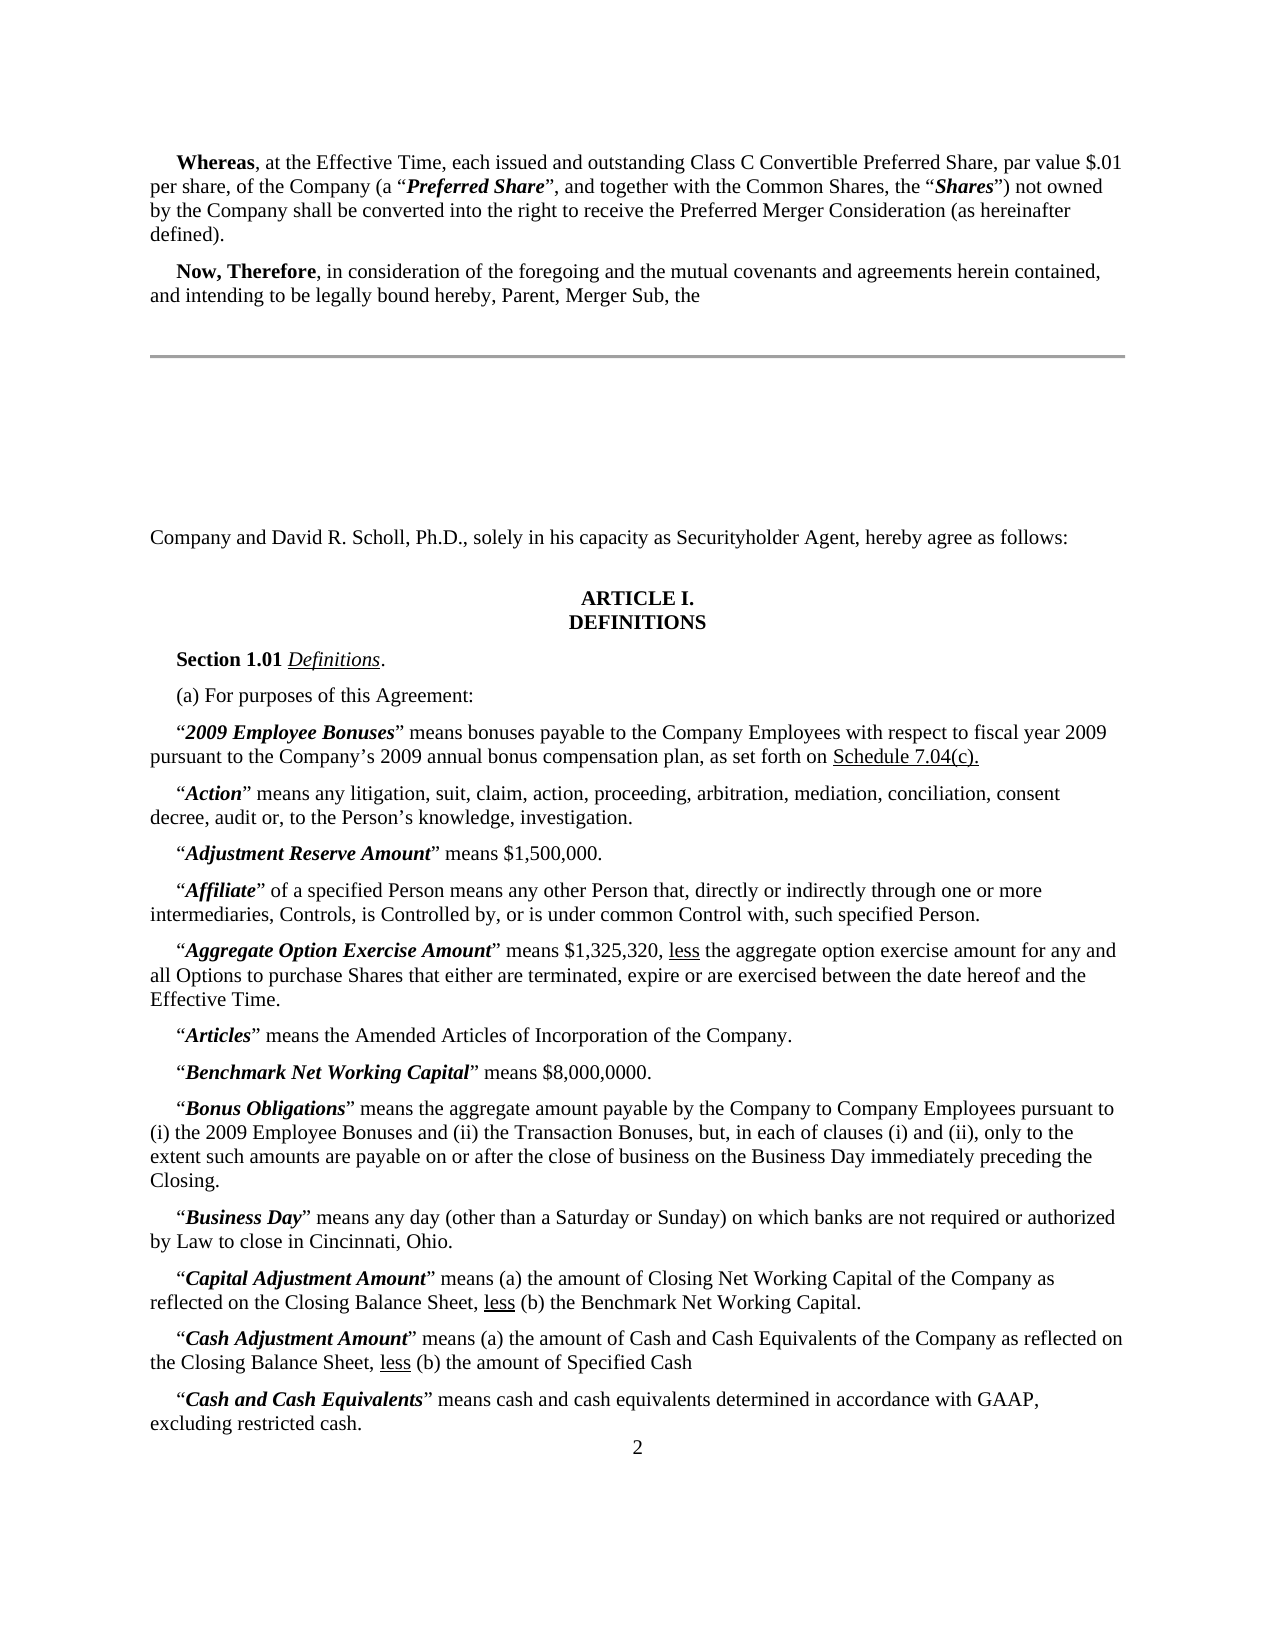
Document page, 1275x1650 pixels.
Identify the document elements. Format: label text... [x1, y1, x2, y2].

text Now, Therefore, in consideration of the foregoing and the mutual covenants and agreements herein contained, and intending to be legally bound hereby, Parent, Merger Sub, the [150, 259, 1125, 307]
text “Benchmark Net Working Capital” means $8,000,0000. [150, 1060, 1125, 1084]
text DEFINITIONS [150, 610, 1125, 634]
text “Affiliate” of a specified Person means any other Person that, directly or indirectly through one or more intermediaries, Controls, is Controlled by, or is under common Control with, such specified Person. [150, 878, 1125, 926]
text “Cash and Cash Equivalents” means cash and cash equivalents determined in accordance with GAAP, excluding restricted cash. [150, 1387, 1125, 1435]
text “Articles” means the Amended Articles of Incorporation of the Company. [150, 1023, 1125, 1047]
text “Aggregate Option Exercise Amount” means $1,325,320, less the aggregate option exercise amount for any and all Options to purchase Shares that either are terminated, expire or are exercised between the date hereof and the Effective Time. [150, 938, 1125, 1011]
text 2 [150, 1435, 1125, 1459]
text “2009 Employee Bonuses” means bonuses payable to the Company Employees with respect to fiscal year 2009 pursuant to the Company’s 2009 annual bonus compensation plan, as set forth on Schedule 7.04(c). [150, 720, 1125, 768]
text “Capital Adjustment Amount” means (a) the amount of Closing Net Working Capital of the Company as reflected on the Closing Balance Sheet, less (b) the Benchmark Net Working Capital. [150, 1266, 1125, 1314]
text ARTICLE I. [150, 586, 1125, 610]
text “Bonus Obligations” means the aggregate amount payable by the Company to Company Employees pursuant to (i) the 2009 Employee Bonuses and (ii) the Transaction Bonuses, but, in each of clauses (i) and (ii), only to the extent such amounts are payable on or after the close of business on the Business Day immediately preceding the Closing. [150, 1096, 1125, 1192]
text (a) For purposes of this Agreement: [150, 683, 1125, 707]
text Whereas, at the Effective Time, each issued and outstanding Class C Convertible Preferred Share, par value $.01 per share, of the Company (a “Preferred Share”, and together with the Common Shares, the “Shares”) not owned by the Company shall be converted into the right to receive the Preferred Merger Consideration (as hereinafter defined). [150, 150, 1125, 246]
text Company and David R. Scholl, Ph.D., solely in his capacity as Securityholder Agent, hereby agree as follows: [150, 525, 1125, 549]
text Section 1.01 Definitions. [150, 647, 1125, 671]
text “Adjustment Reserve Amount” means $1,500,000. [150, 841, 1125, 865]
text “Cash Adjustment Amount” means (a) the amount of Cash and Cash Equivalents of the Company as reflected on the Closing Balance Sheet, less (b) the amount of Specified Cash [150, 1326, 1125, 1374]
text “Business Day” means any day (other than a Saturday or Sunday) on which banks are not required or authorized by Law to close in Cincinnati, Ohio. [150, 1205, 1125, 1253]
text “Action” means any litigation, suit, claim, action, proceeding, arbitration, mediation, conciliation, consent decree, audit or, to the Person’s knowledge, investigation. [150, 781, 1125, 829]
